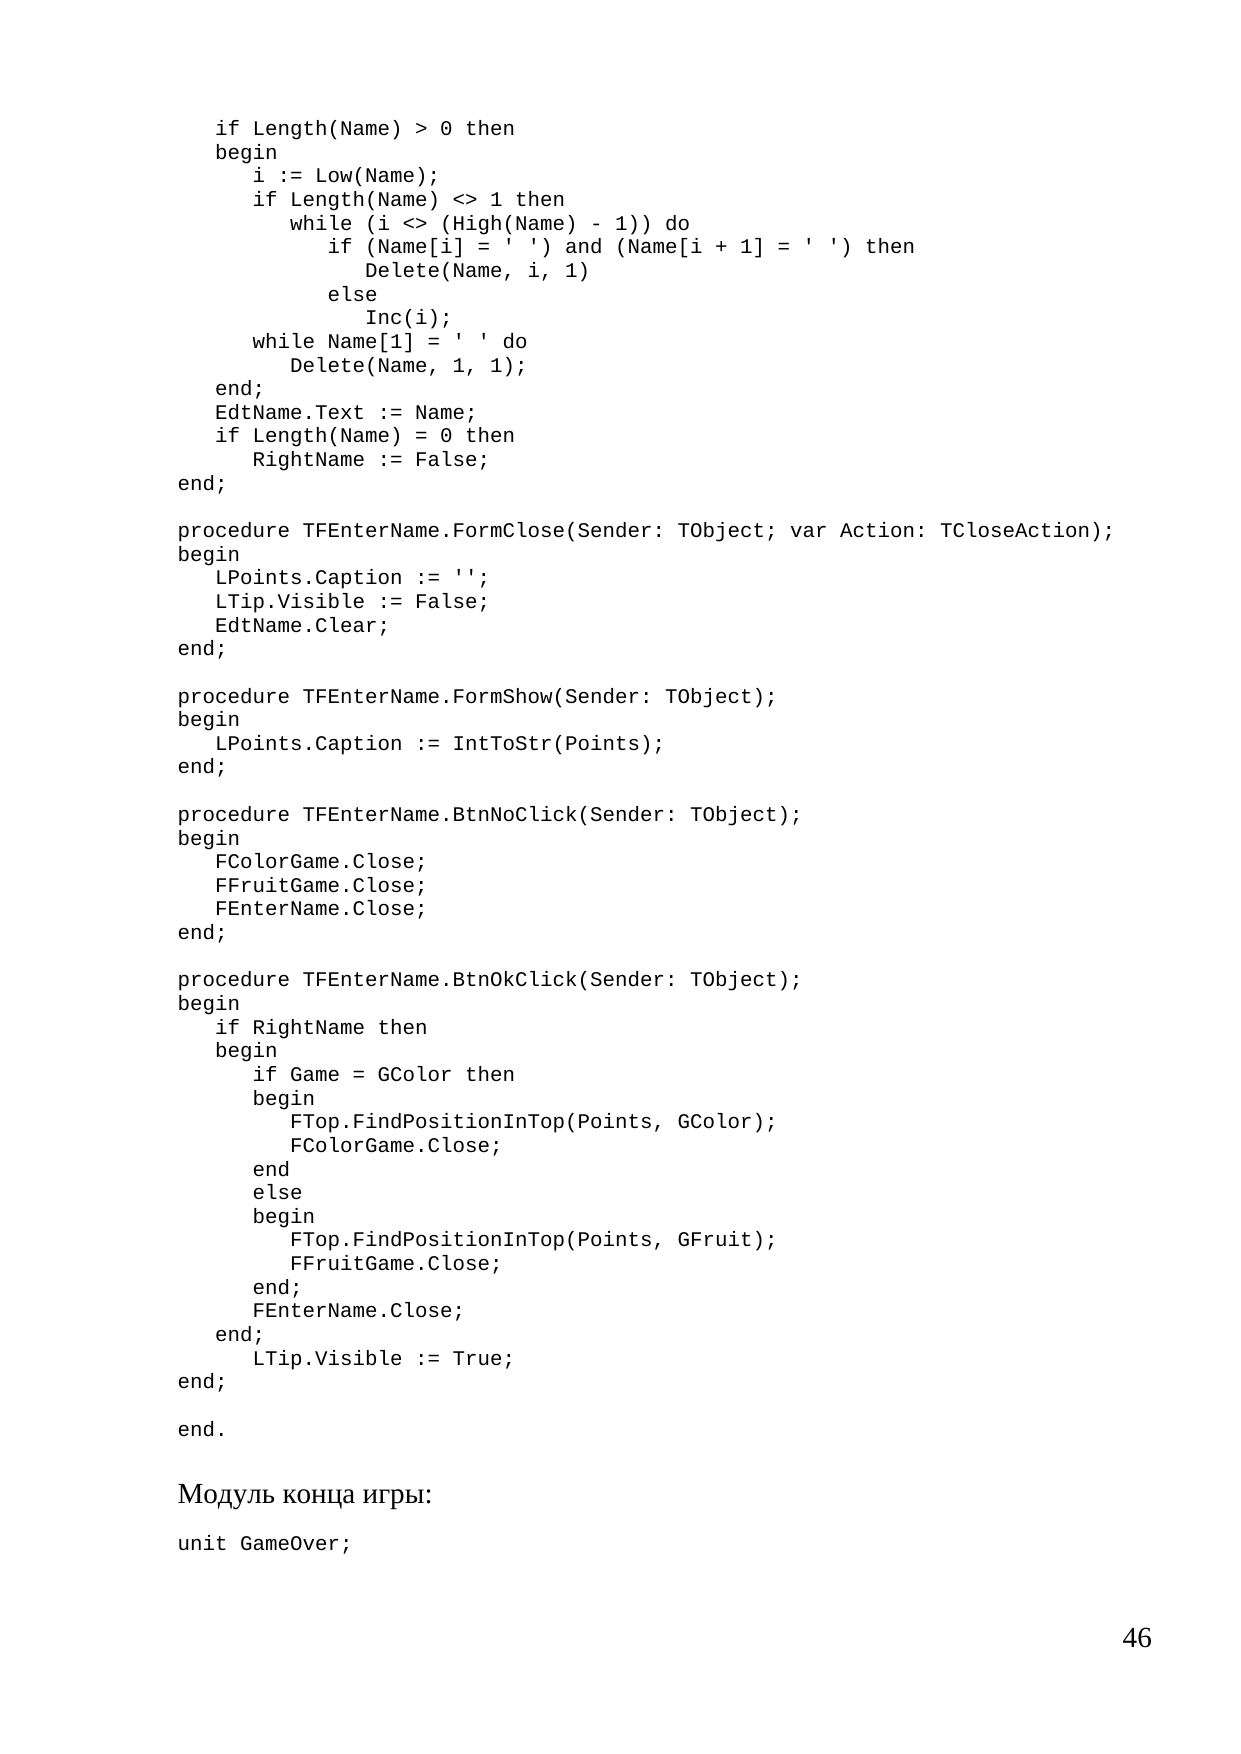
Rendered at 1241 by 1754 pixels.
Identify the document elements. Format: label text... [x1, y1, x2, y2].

text RightName := False; [177, 449, 1152, 473]
text begin [177, 1088, 1152, 1111]
text end. [177, 1419, 1152, 1442]
text end [177, 1158, 1152, 1182]
text FEnterName.Close; [177, 898, 1152, 922]
text begin [177, 993, 1152, 1017]
text while (i <> (High(Name) - 1)) do [177, 213, 1152, 236]
text else [177, 284, 1152, 307]
text if Length(Name) <> 1 then [177, 189, 1152, 213]
text procedure TFEnterName.FormShow(Sender: TObject); [177, 686, 1152, 709]
text begin [177, 142, 1152, 165]
text Inc(i); [177, 307, 1152, 331]
text FEnterName.Close; [177, 1300, 1152, 1324]
text LPoints.Caption := IntToStr(Points); [177, 733, 1152, 757]
text begin [177, 544, 1152, 567]
text end; [177, 1371, 1152, 1395]
text LTip.Visible := True; [177, 1348, 1152, 1371]
text FTop.FindPositionInTop(Points, GColor); [177, 1111, 1152, 1135]
text LPoints.Caption := ''; [177, 567, 1152, 591]
text FFruitGame.Close; [177, 875, 1152, 898]
text end; [177, 473, 1152, 496]
text procedure TFEnterName.BtnOkClick(Sender: TObject); [177, 969, 1152, 993]
text if (Name[i] = ' ') and (Name[i + 1] = ' ') then [177, 236, 1152, 260]
text end; [177, 922, 1152, 946]
text end; [177, 638, 1152, 662]
text end; [177, 378, 1152, 402]
text if Length(Name) > 0 then [177, 118, 1152, 142]
text unit GameOver; [177, 1533, 1152, 1557]
text if Game = GColor then [177, 1064, 1152, 1088]
text end; [177, 757, 1152, 780]
text LTip.Visible := False; [177, 591, 1152, 615]
text FColorGame.Close; [177, 1135, 1152, 1158]
text begin [177, 709, 1152, 733]
text end; [177, 1277, 1152, 1300]
text i := Low(Name); [177, 165, 1152, 189]
text while Name[1] = ' ' do [177, 331, 1152, 354]
text if Length(Name) = 0 then [177, 426, 1152, 449]
text procedure TFEnterName.BtnNoClick(Sender: TObject); [177, 804, 1152, 827]
text Delete(Name, i, 1) [177, 260, 1152, 284]
text FFruitGame.Close; [177, 1253, 1152, 1277]
text begin [177, 1040, 1152, 1064]
text EdtName.Text := Name; [177, 402, 1152, 426]
text else [177, 1182, 1152, 1206]
text end; [177, 1324, 1152, 1348]
text EdtName.Clear; [177, 615, 1152, 638]
text Delete(Name, 1, 1); [177, 354, 1152, 378]
text FColorGame.Close; [177, 851, 1152, 875]
text if RightName then [177, 1017, 1152, 1040]
text begin [177, 827, 1152, 851]
text procedure TFEnterName.FormClose(Sender: TObject; var Action: TCloseAction); [177, 520, 1152, 544]
text Модуль конца игры: [177, 1476, 1152, 1509]
text FTop.FindPositionInTop(Points, GFruit); [177, 1229, 1152, 1253]
text begin [177, 1206, 1152, 1229]
